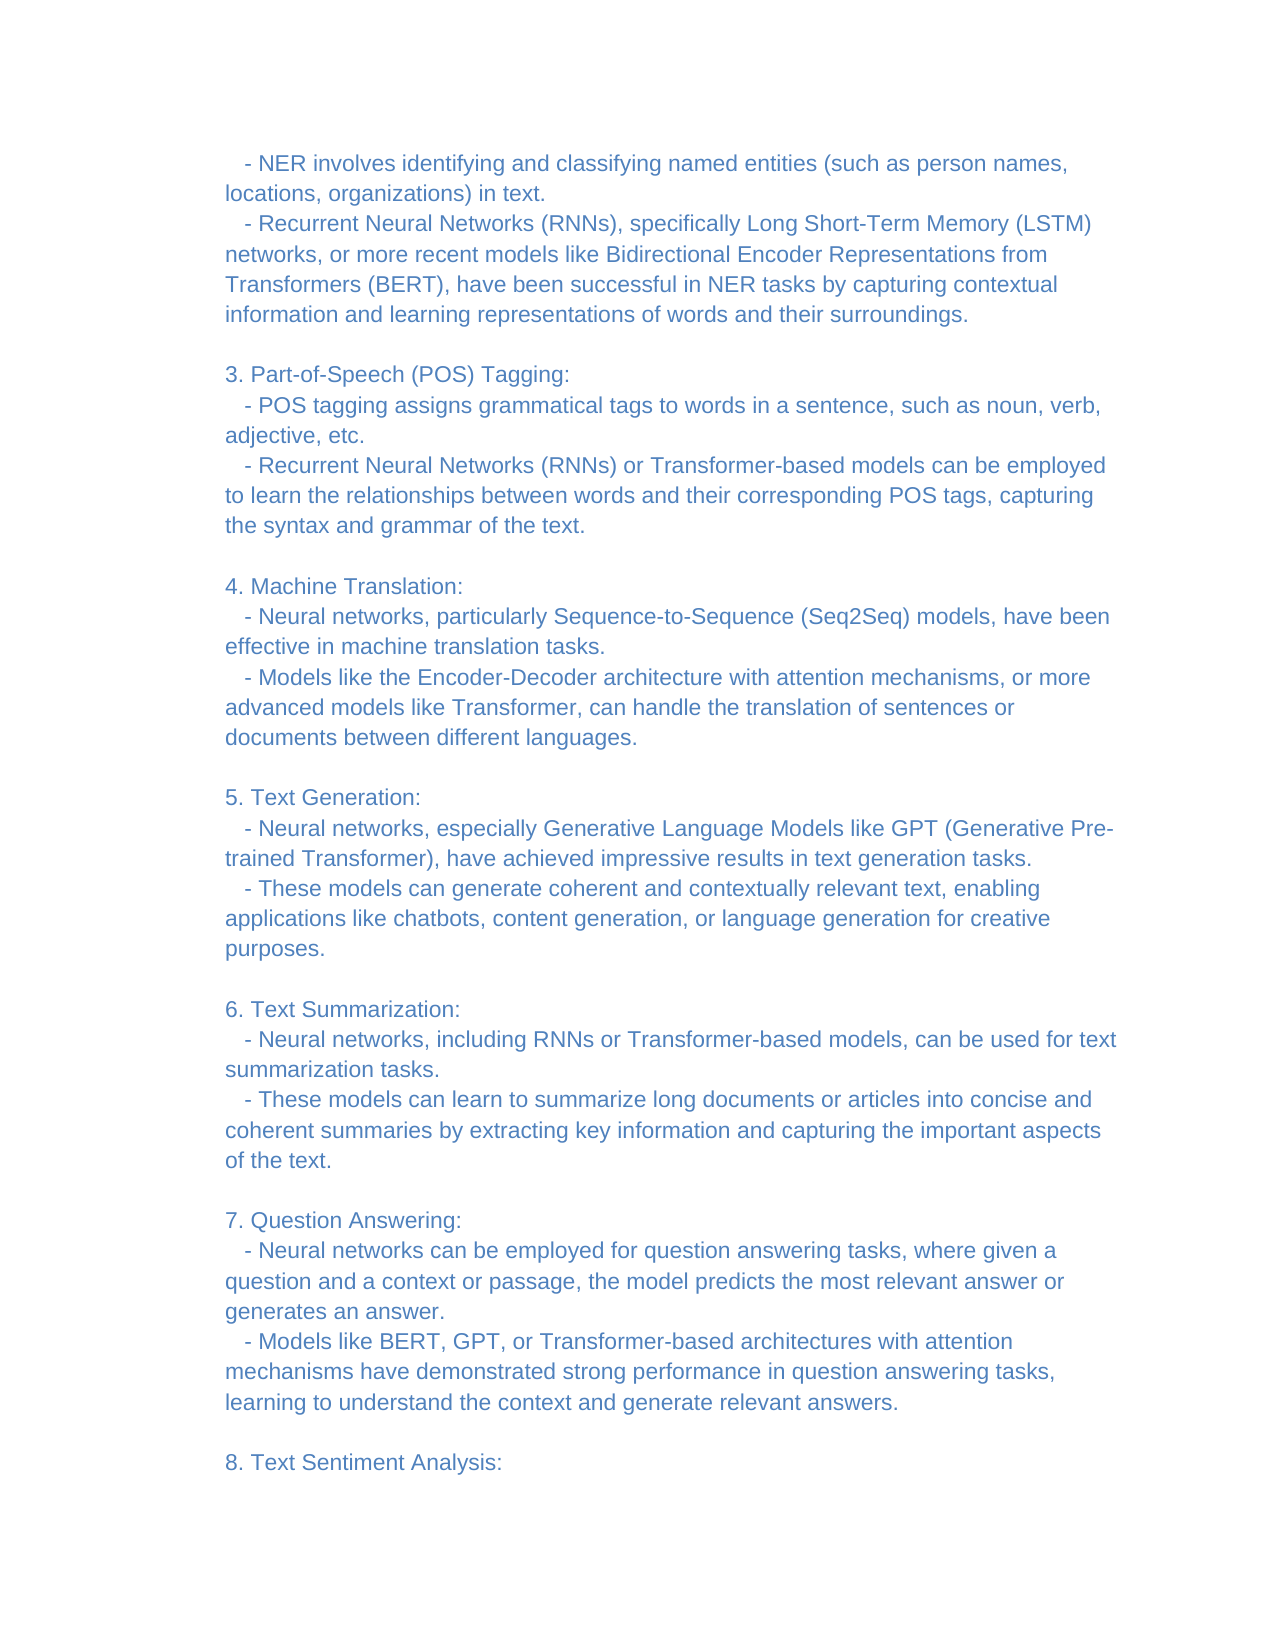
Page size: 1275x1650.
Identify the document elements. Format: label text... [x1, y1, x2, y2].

list 5. Text Generation: [225, 784, 1125, 811]
list - Neural networks, including RNNs or Transformer-based models, can be used for text summarization tasks. [225, 1026, 1125, 1083]
list 3. Part-of-Speech (POS) Tagging: [225, 361, 1125, 388]
list - These models can learn to summarize long documents or articles into concise and coherent summaries by extracting key information and capturing the important aspects of the text. [225, 1086, 1125, 1173]
list - Recurrent Neural Networks (RNNs), specifically Long Short-Term Memory (LSTM) networks, or more recent models like Bidirectional Encoder Representations from Transformers (BERT), have been successful in NER tasks by capturing contextual information and learning representations of words and their surroundings. [225, 210, 1125, 327]
list - Models like BERT, GPT, or Transformer-based architectures with attention mechanisms have demonstrated strong performance in question answering tasks, learning to understand the context and generate relevant answers. [225, 1328, 1125, 1415]
list - Models like the Encoder-Decoder architecture with attention mechanisms, or more advanced models like Transformer, can handle the translation of sentences or documents between different languages. [225, 663, 1125, 750]
list - Neural networks can be employed for question answering tasks, where given a question and a context or passage, the model predicts the most relevant answer or generates an answer. [225, 1237, 1125, 1324]
list - NER involves identifying and classifying named entities (such as person names, locations, organizations) in text. [225, 150, 1125, 207]
list - These models can generate coherent and contextually relevant text, enabling applications like chatbots, content generation, or language generation for creative purposes. [225, 875, 1125, 962]
list - Neural networks, particularly Sequence-to-Sequence (Seq2Seq) models, have been effective in machine translation tasks. [225, 603, 1125, 660]
list - Recurrent Neural Networks (RNNs) or Transformer-based models can be employed to learn the relationships between words and their corresponding POS tags, capturing the syntax and grammar of the text. [225, 452, 1125, 539]
list 7. Question Answering: [225, 1207, 1125, 1234]
list 8. Text Sentiment Analysis: [225, 1449, 1125, 1475]
list - Neural networks, especially Generative Language Models like GPT (Generative Pre-trained Transformer), have achieved impressive results in text generation tasks. [225, 814, 1125, 871]
list 6. Text Summarization: [225, 996, 1125, 1022]
list 4. Machine Translation: [225, 573, 1125, 599]
list - POS tagging assigns grammatical tags to words in a sentence, such as noun, verb, adjective, etc. [225, 392, 1125, 448]
